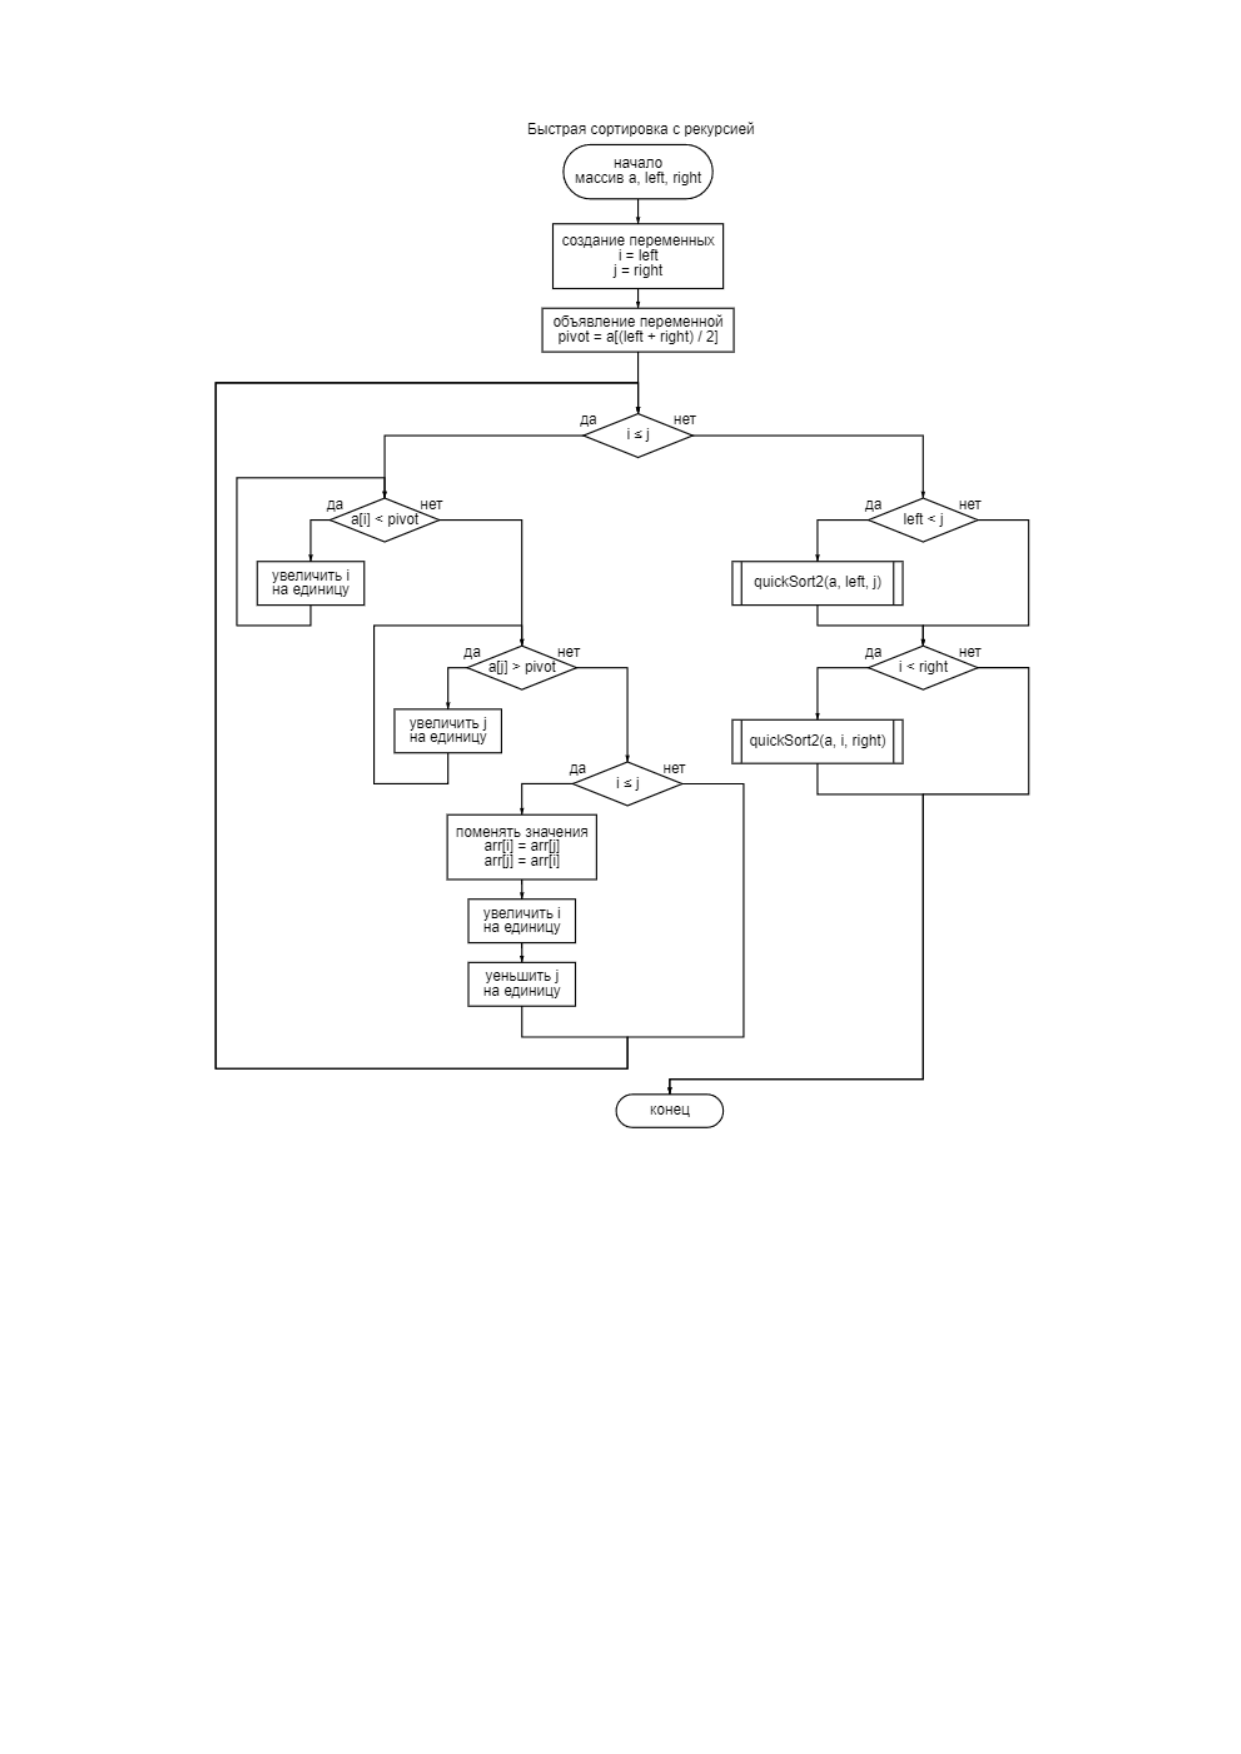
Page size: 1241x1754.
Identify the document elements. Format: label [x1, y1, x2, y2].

picture [182, 118, 1083, 1131]
